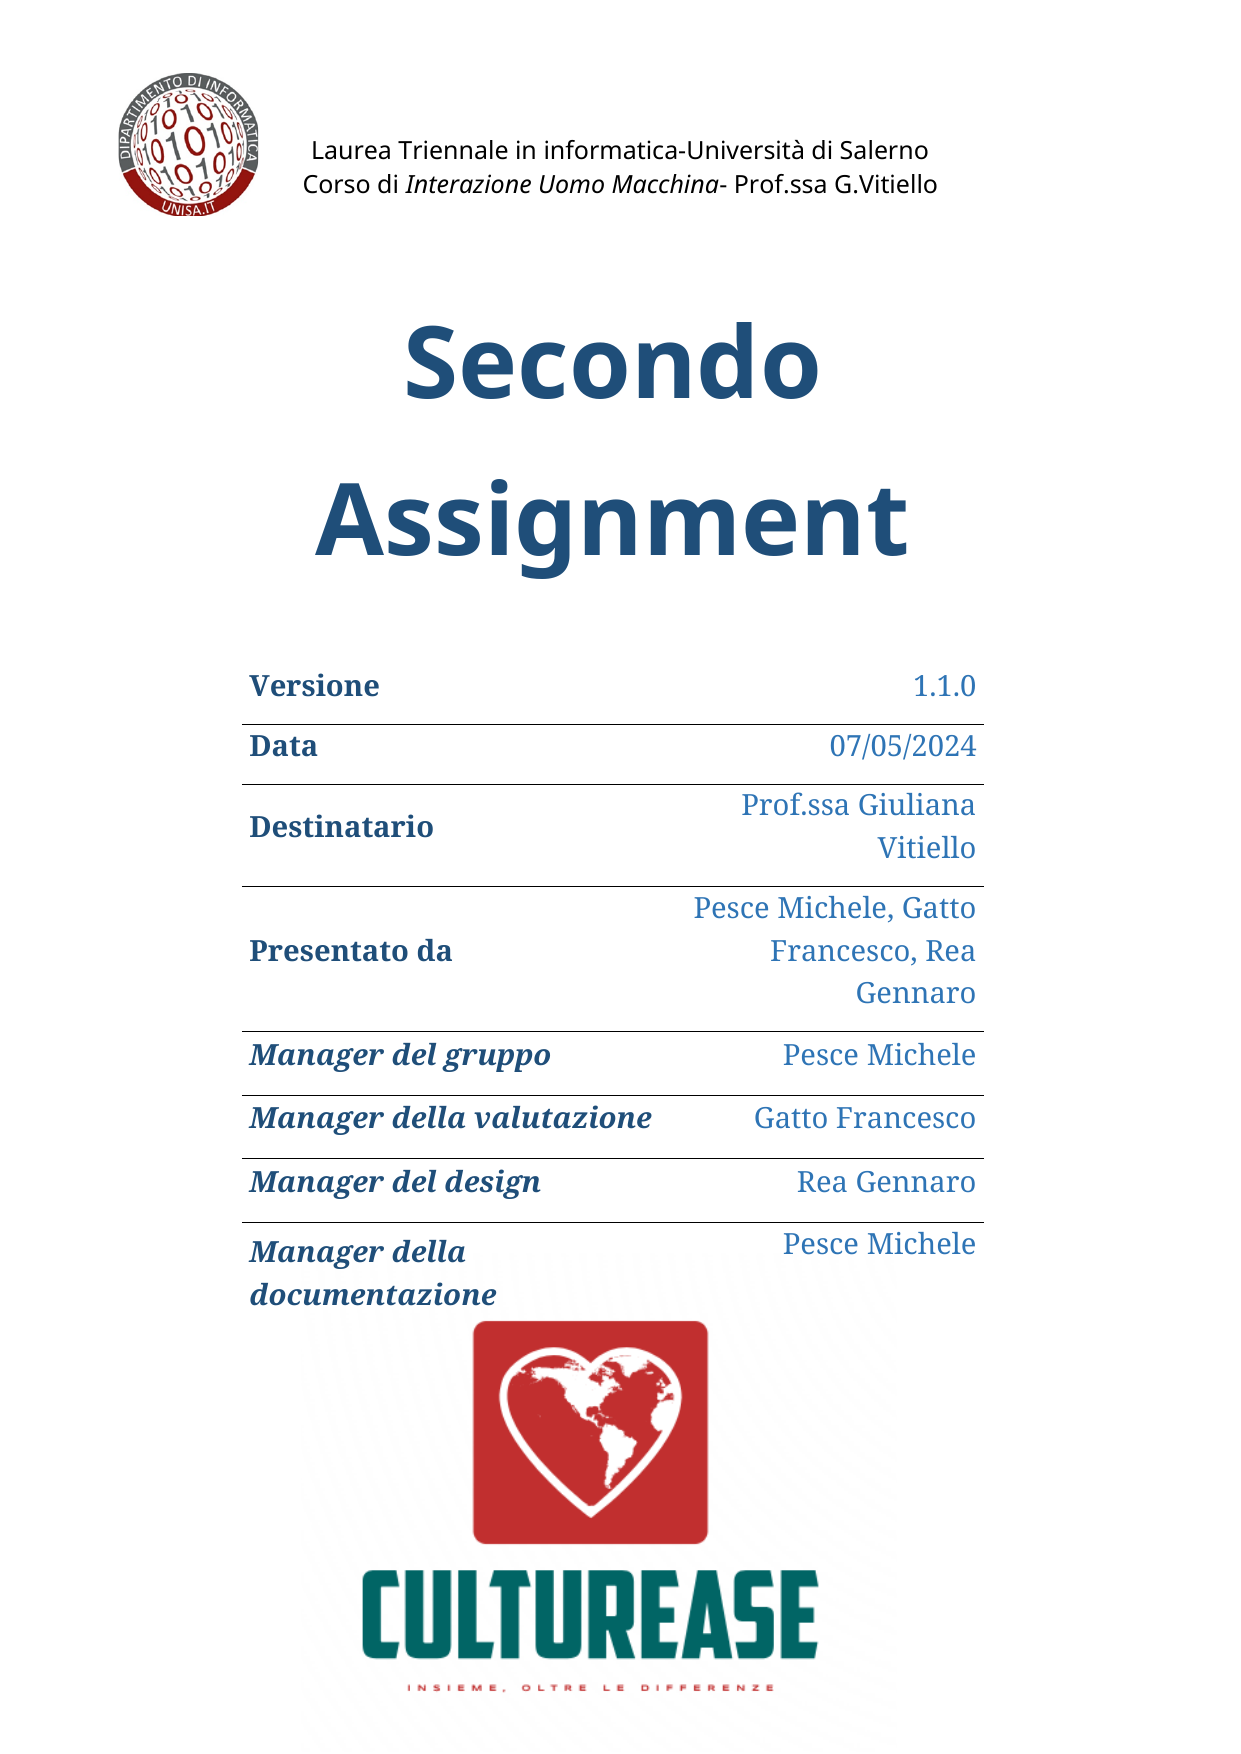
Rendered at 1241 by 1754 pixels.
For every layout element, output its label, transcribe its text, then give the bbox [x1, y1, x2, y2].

table_header Secondo Assignment [118, 281, 1107, 1352]
picture [117, 73, 258, 215]
picture [300, 1253, 897, 1751]
picture [397, 1253, 403, 1260]
picture [337, 1262, 345, 1267]
picture [453, 1253, 459, 1260]
picture [322, 1253, 328, 1260]
